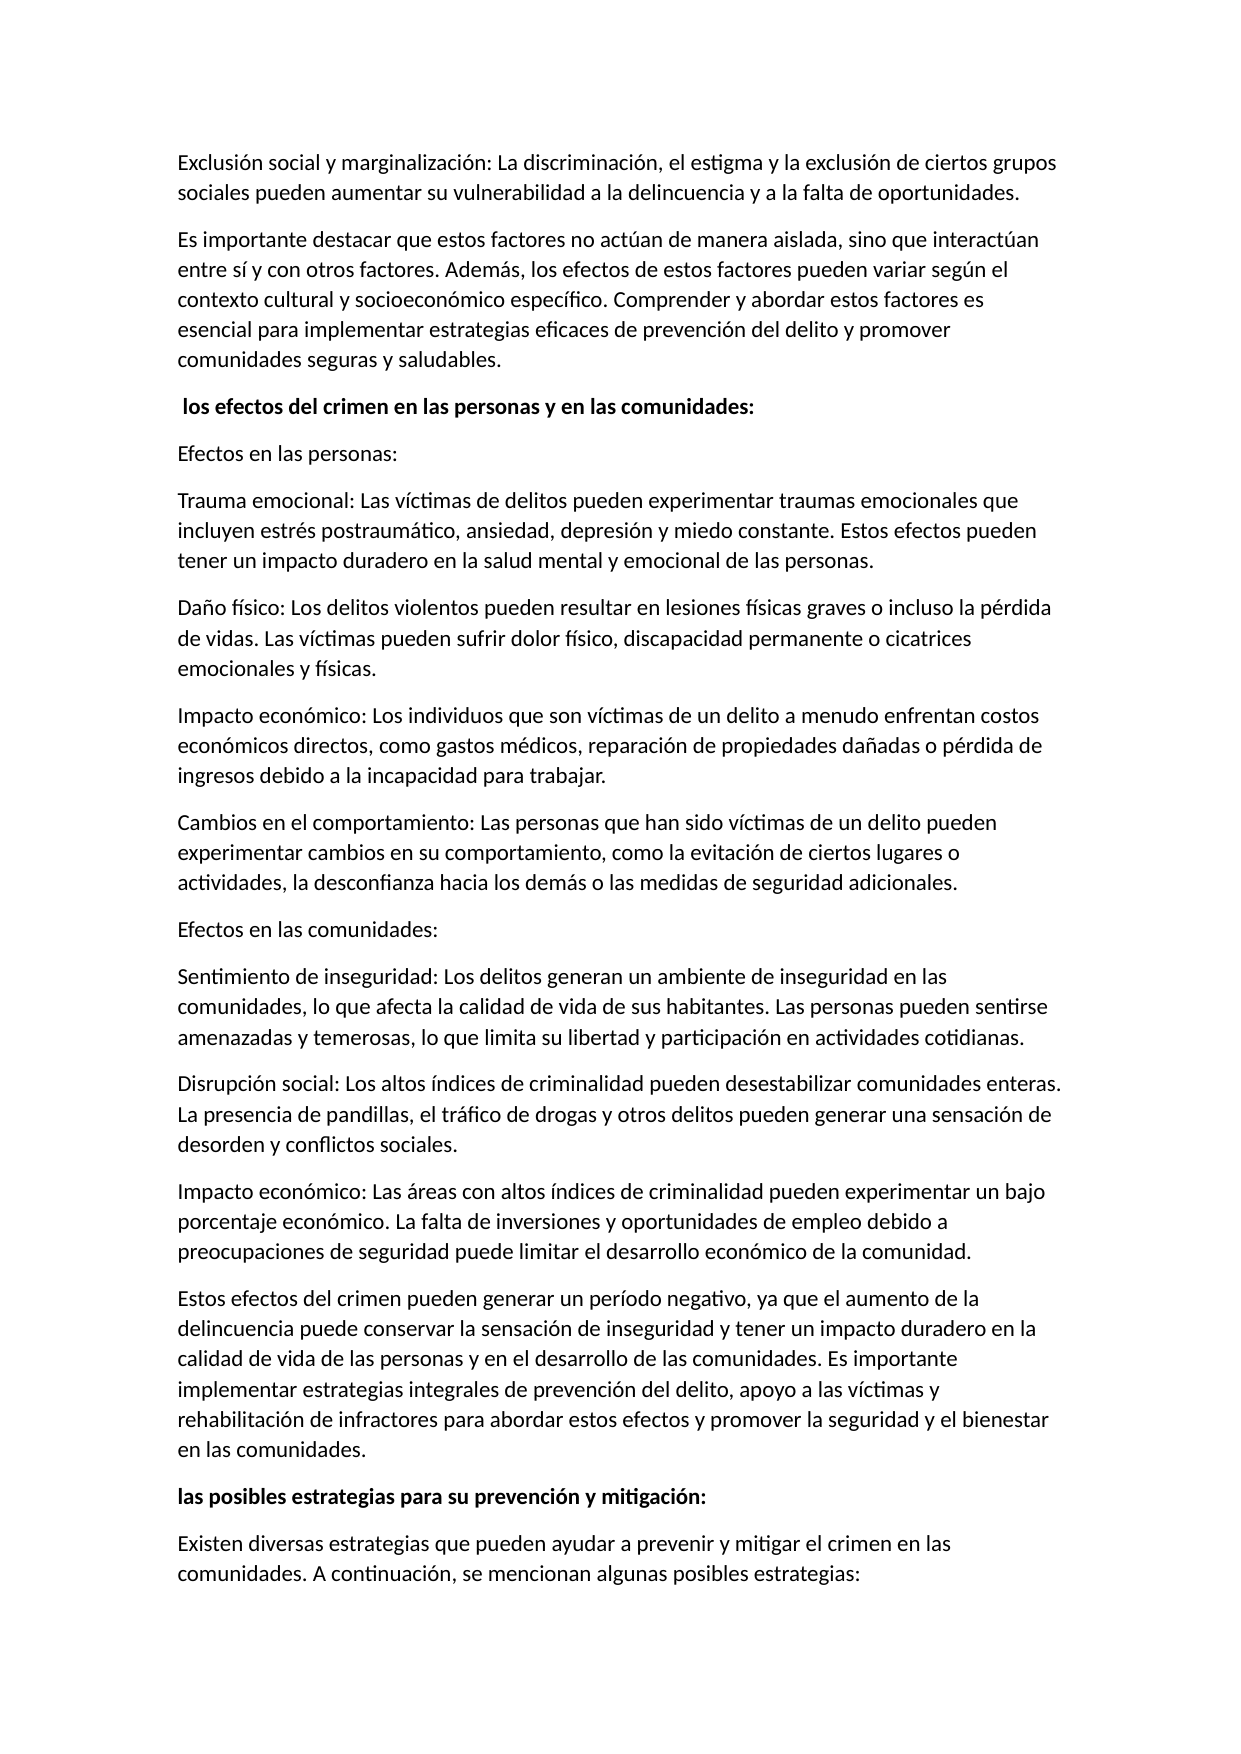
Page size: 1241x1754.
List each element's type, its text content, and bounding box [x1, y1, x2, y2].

text Efectos en las personas: [177, 439, 1063, 467]
text Sentimiento de inseguridad: Los delitos generan un ambiente de inseguridad en las comunidades, lo que afecta la calidad de vida de sus habitantes. Las personas pueden sentirse amenazadas y temerosas, lo que limita su libertad y participación en actividades cotidianas. [177, 962, 1063, 1051]
text Daño físico: Los delitos violentos pueden resultar en lesiones físicas graves o incluso la pérdida de vidas. Las víctimas pueden sufrir dolor físico, discapacidad permanente o cicatrices emocionales y físicas. [177, 593, 1063, 682]
text Existen diversas estrategias que pueden ayudar a prevenir y mitigar el crimen en las comunidades. A continuación, se mencionan algunas posibles estrategias: [177, 1529, 1063, 1587]
text Efectos en las comunidades: [177, 915, 1063, 943]
text Trauma emocional: Las víctimas de delitos pueden experimentar traumas emocionales que incluyen estrés postraumático, ansiedad, depresión y miedo constante. Estos efectos pueden tener un impacto duradero en la salud mental y emocional de las personas. [177, 486, 1063, 574]
text Es importante destacar que estos factores no actúan de manera aislada, sino que interactúan entre sí y con otros factores. Además, los efectos de estos factores pueden variar según el contexto cultural y socioeconómico específico. Comprender y abordar estos factores es esencial para implementar estrategias eficaces de prevención del delito y promover comunidades seguras y saludables. [177, 225, 1063, 373]
text Impacto económico: Las áreas con altos índices de criminalidad pueden experimentar un bajo porcentaje económico. La falta de inversiones y oportunidades de empleo debido a preocupaciones de seguridad puede limitar el desarrollo económico de la comunidad. [177, 1177, 1063, 1265]
text Disrupción social: Los altos índices de criminalidad pueden desestabilizar comunidades enteras. La presencia de pandillas, el tráfico de drogas y otros delitos pueden generar una sensación de desorden y conflictos sociales. [177, 1069, 1063, 1158]
text las posibles estrategias para su prevención y mitigación: [177, 1482, 1063, 1510]
text los efectos del crimen en las personas y en las comunidades: [177, 392, 1063, 420]
text Estos efectos del crimen pueden generar un período negativo, ya que el aumento de la delincuencia puede conservar la sensación de inseguridad y tener un impacto duradero en la calidad de vida de las personas y en el desarrollo de las comunidades. Es importante implementar estrategias integrales de prevención del delito, apoyo a las víctimas y rehabilitación de infractores para abordar estos efectos y promover la seguridad y el bienestar en las comunidades. [177, 1284, 1063, 1463]
text Impacto económico: Los individuos que son víctimas de un delito a menudo enfrentan costos económicos directos, como gastos médicos, reparación de propiedades dañadas o pérdida de ingresos debido a la incapacidad para trabajar. [177, 701, 1063, 789]
text Exclusión social y marginalización: La discriminación, el estigma y la exclusión de ciertos grupos sociales pueden aumentar su vulnerabilidad a la delincuencia y a la falta de oportunidades. [177, 148, 1063, 206]
text Cambios en el comportamiento: Las personas que han sido víctimas de un delito pueden experimentar cambios en su comportamiento, como la evitación de ciertos lugares o actividades, la desconfianza hacia los demás o las medidas de seguridad adicionales. [177, 808, 1063, 896]
